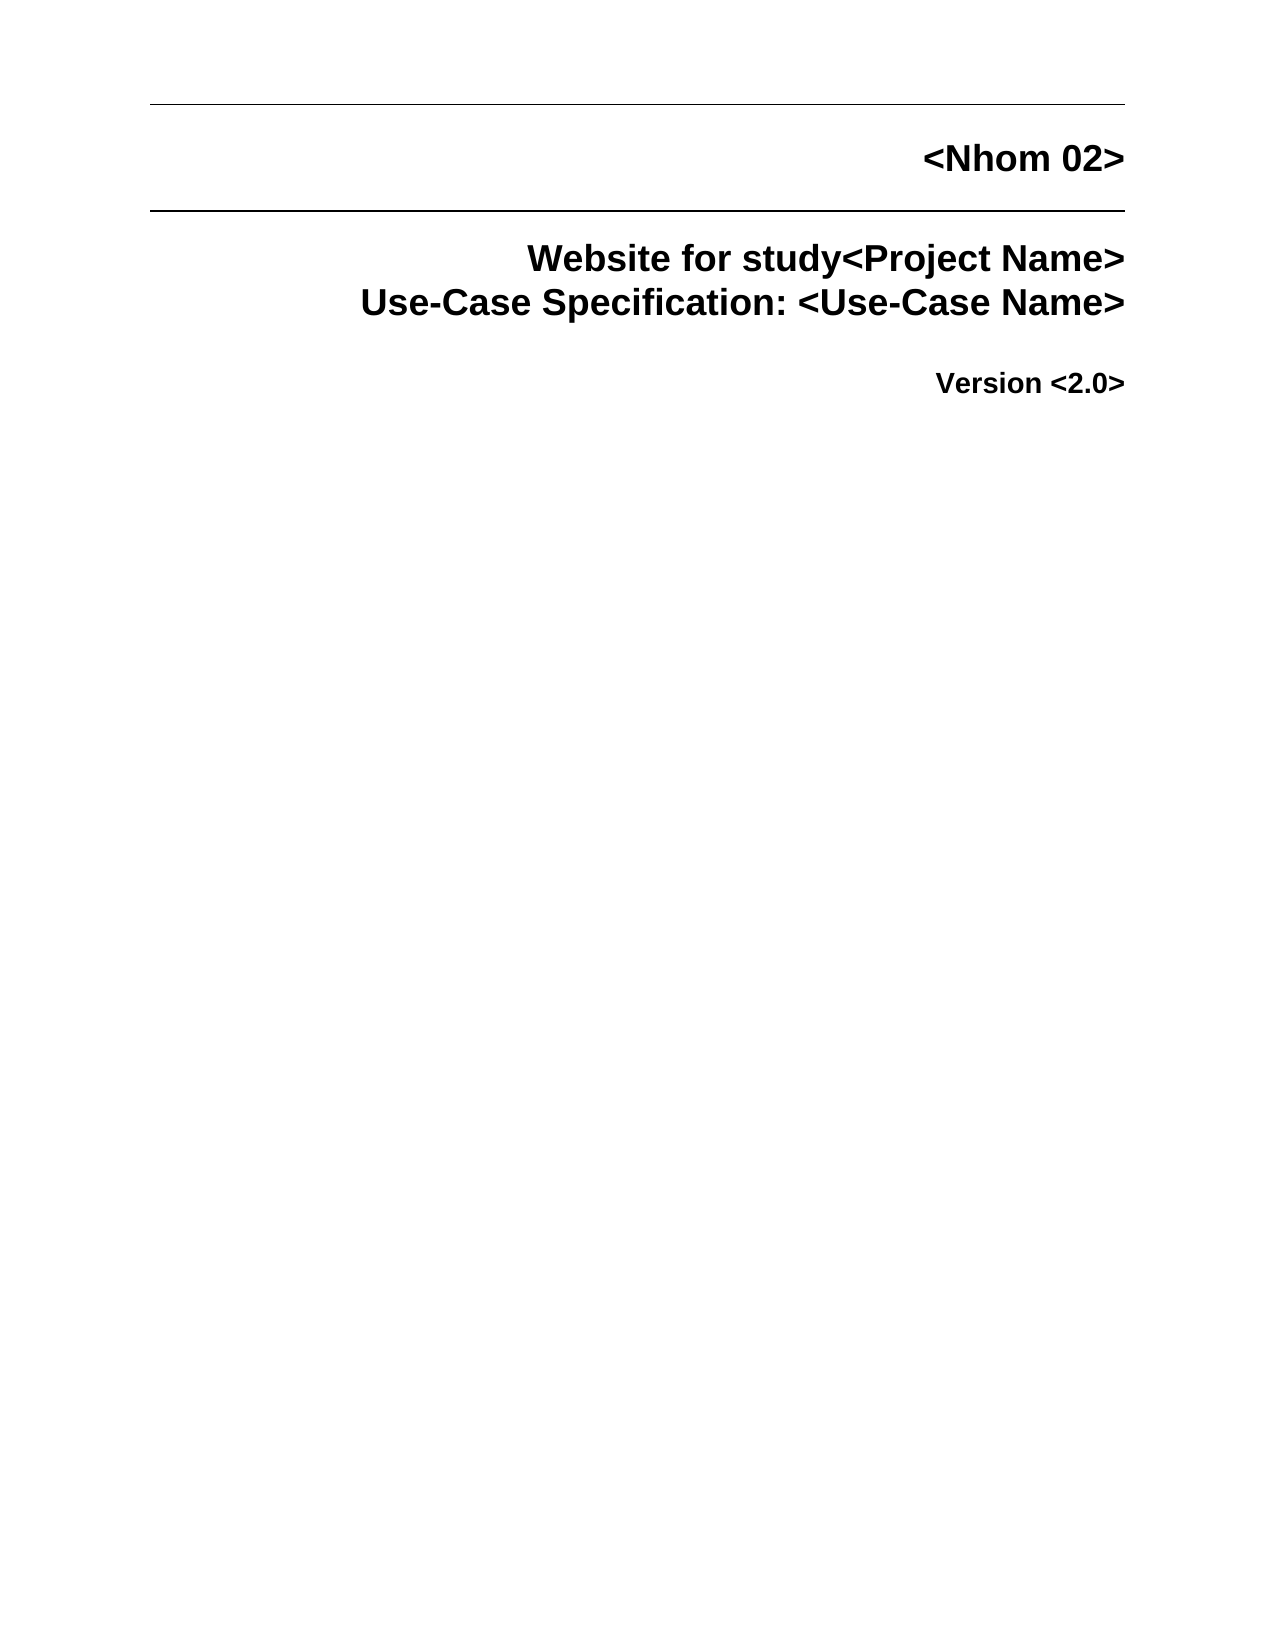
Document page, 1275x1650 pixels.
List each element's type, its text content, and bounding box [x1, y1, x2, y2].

title Website for study [150, 237, 1125, 280]
title Version <2.0> [150, 366, 1125, 399]
